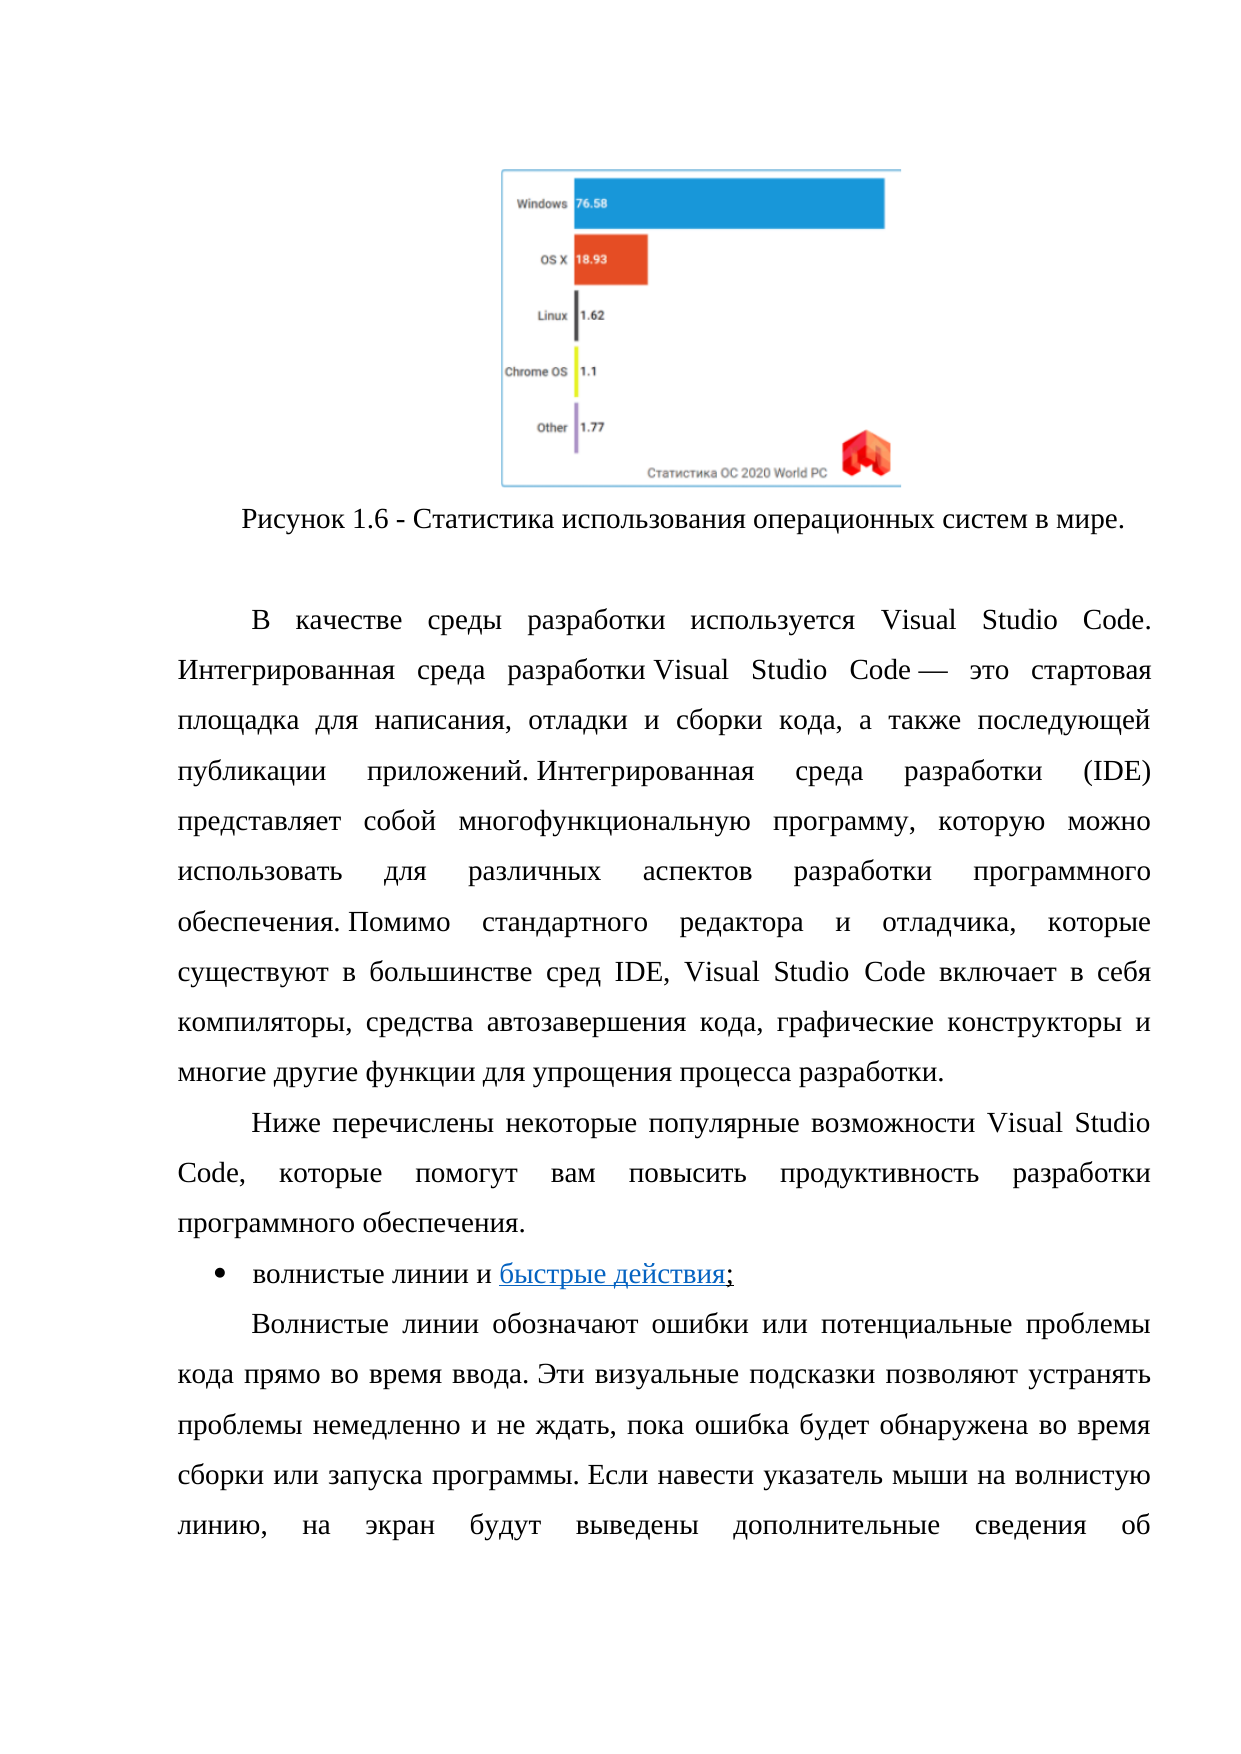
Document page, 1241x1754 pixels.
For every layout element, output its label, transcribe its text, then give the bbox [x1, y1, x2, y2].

text В качестве среды разработки используется Visual Studio Code. Интегрированная среда разработки Visual Studio Code — это стартовая площадка для написания, отладки и сборки кода, а также последующей публикации приложений. Интегрированная среда разработки (IDE) представляет собой многофункциональную программу, которую можно использовать для различных аспектов разработки программного обеспечения. Помимо стандартного редактора и отладчика, которые существуют в большинстве сред IDE, Visual Studio Code включает в себя компиляторы, средства автозавершения кода, графические конструкторы и многие другие функции для упрощения процесса разработки. [177, 602, 1152, 1088]
list волнистые линии и быстрые действия; [215, 1256, 1152, 1289]
text Ниже перечислены некоторые популярные возможности Visual Studio Code, которые помогут вам повысить продуктивность разработки программного обеспечения. [177, 1105, 1152, 1239]
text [177, 1306, 1152, 1541]
picture [501, 168, 902, 488]
text Рисунок 1.6 - Статистика использования операционных систем в мире. [177, 501, 1152, 535]
